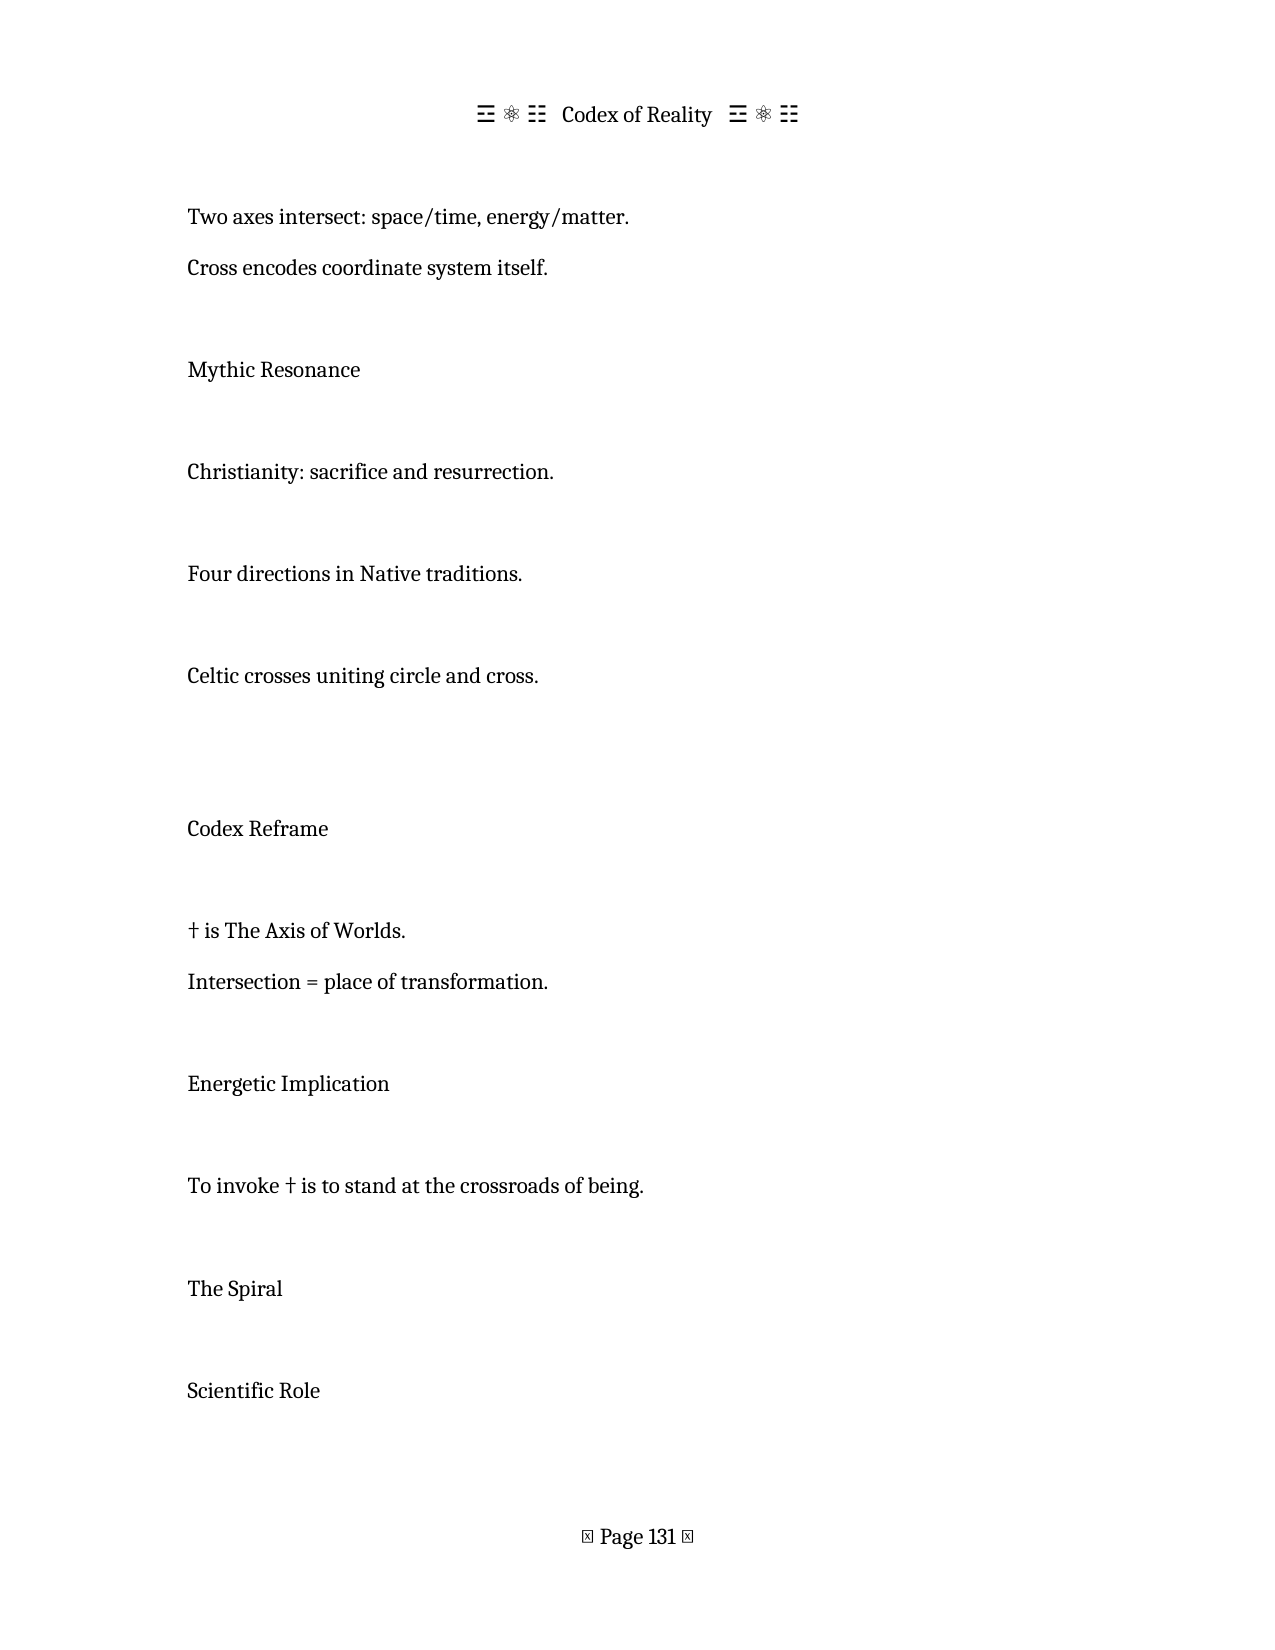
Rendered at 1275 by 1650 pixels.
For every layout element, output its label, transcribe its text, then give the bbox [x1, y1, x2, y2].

text To invoke ✝ is to stand at the crossroads of being. [187, 1173, 1087, 1199]
text Mythic Resonance [187, 357, 1087, 383]
text Christianity: sacrifice and resurrection. [187, 459, 1087, 485]
text Celtic crosses uniting circle and cross. [187, 663, 1087, 689]
text Intersection = place of transformation. [187, 969, 1087, 995]
text Codex Reframe [187, 816, 1087, 842]
text Scientific Role [187, 1377, 1087, 1404]
text Two axes intersect: space/time, energy/matter. [187, 203, 1087, 230]
text ✝ is The Axis of Worlds. [187, 918, 1087, 944]
text Cross encodes coordinate system itself. [187, 254, 1087, 281]
text The Spiral [187, 1275, 1087, 1302]
text Energetic Implication [187, 1071, 1087, 1097]
text Four directions in Native traditions. [187, 561, 1087, 587]
